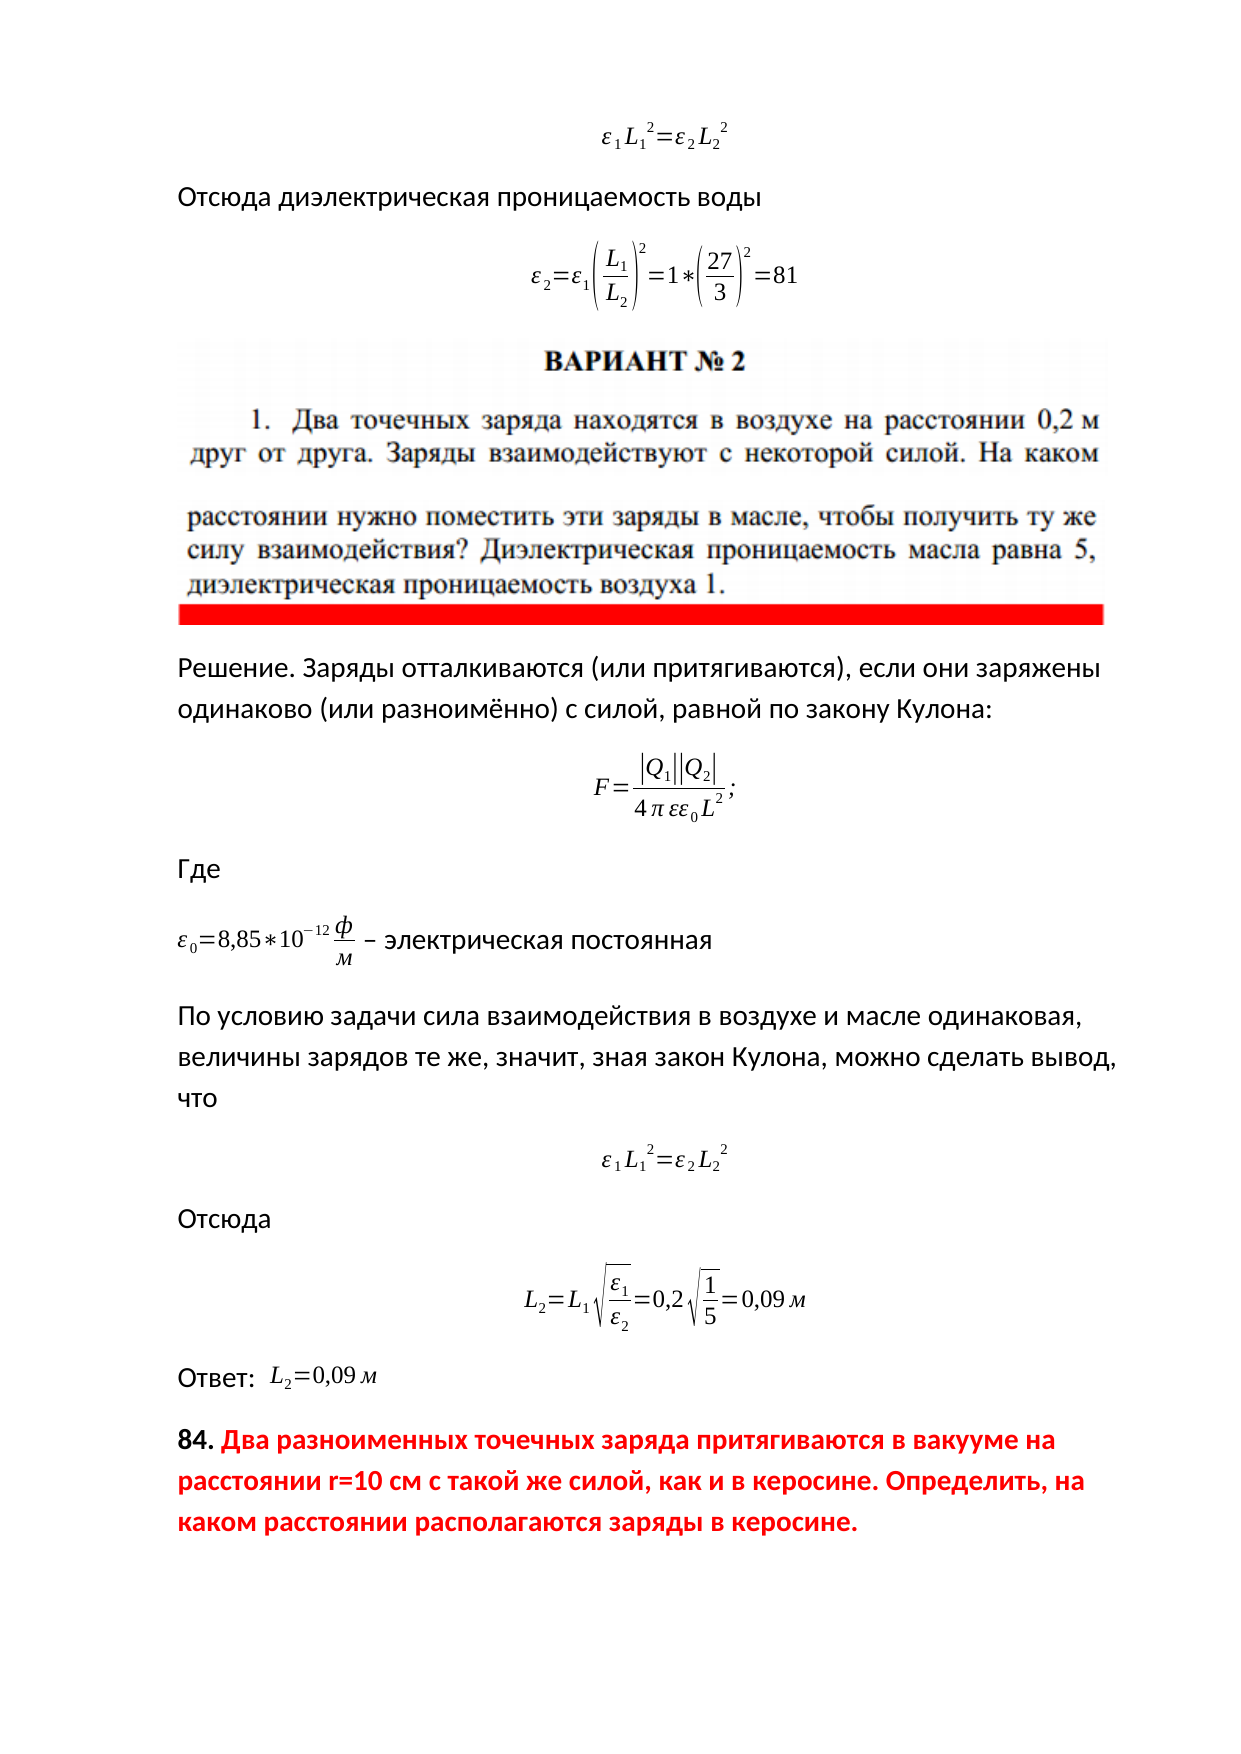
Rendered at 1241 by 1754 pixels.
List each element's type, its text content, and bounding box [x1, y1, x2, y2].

text Отсюда диэлектрическая проницаемость воды [177, 178, 1152, 214]
text 84. Два разноименных точечных заряда притягиваются в вакууме на расстоянии r=10 см с такой же силой, как и в керосине. Определить, на каком расстоянии располагаются заряды в керосине. [177, 1421, 1152, 1538]
picture [177, 338, 1109, 476]
text Где [177, 850, 1152, 886]
text Решение. Заряды отталкиваются (или притягиваются), если они заряжены одинаково (или разноимённо) с силой, равной по закону Кулона: [177, 649, 1152, 726]
text Ответ: [177, 1359, 1152, 1395]
text – электрическая постоянная [177, 912, 1152, 971]
text По условию задачи сила взаимодействия в воздухе и масле одинаковая, величины зарядов те же, значит, зная закон Кулона, можно сделать вывод, что [177, 997, 1152, 1114]
text Отсюда [177, 1200, 1152, 1236]
picture [177, 500, 1106, 625]
